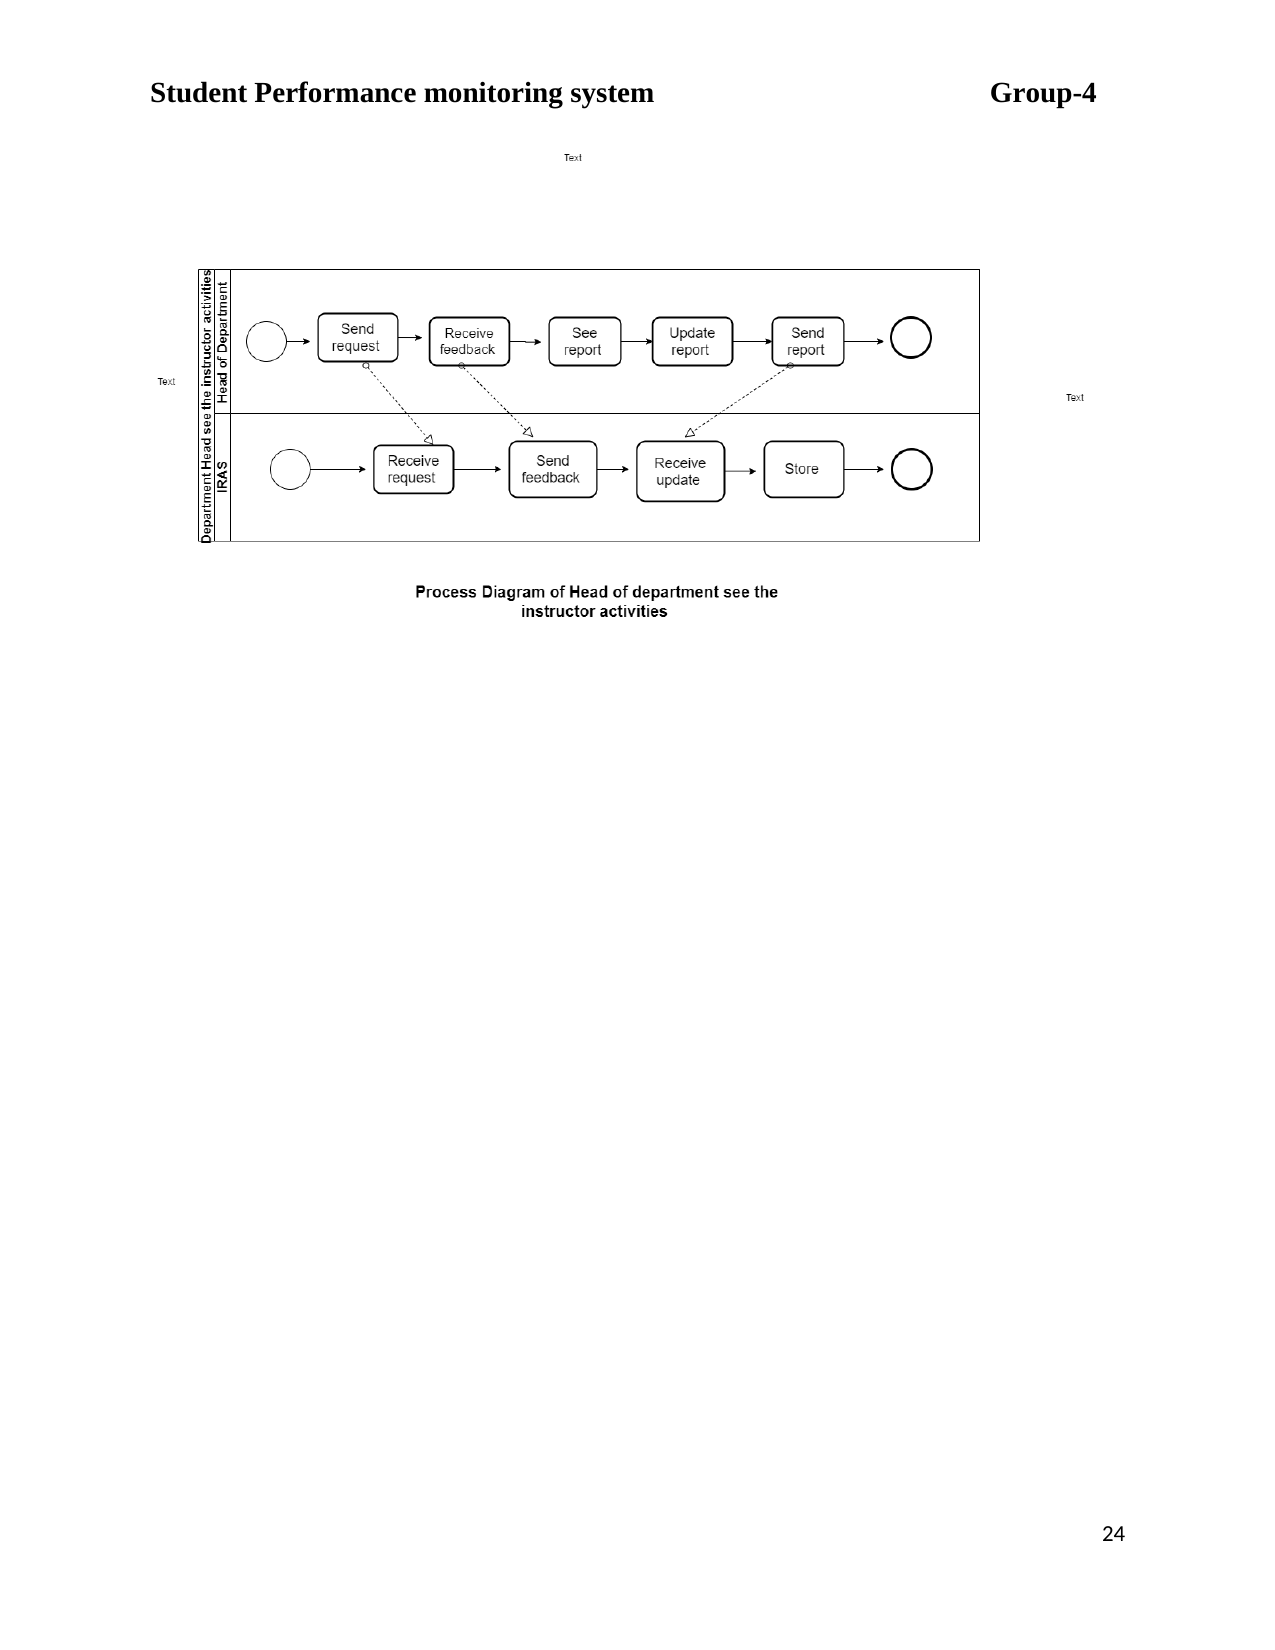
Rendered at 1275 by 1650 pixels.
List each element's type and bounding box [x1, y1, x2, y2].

picture [150, 150, 1091, 653]
